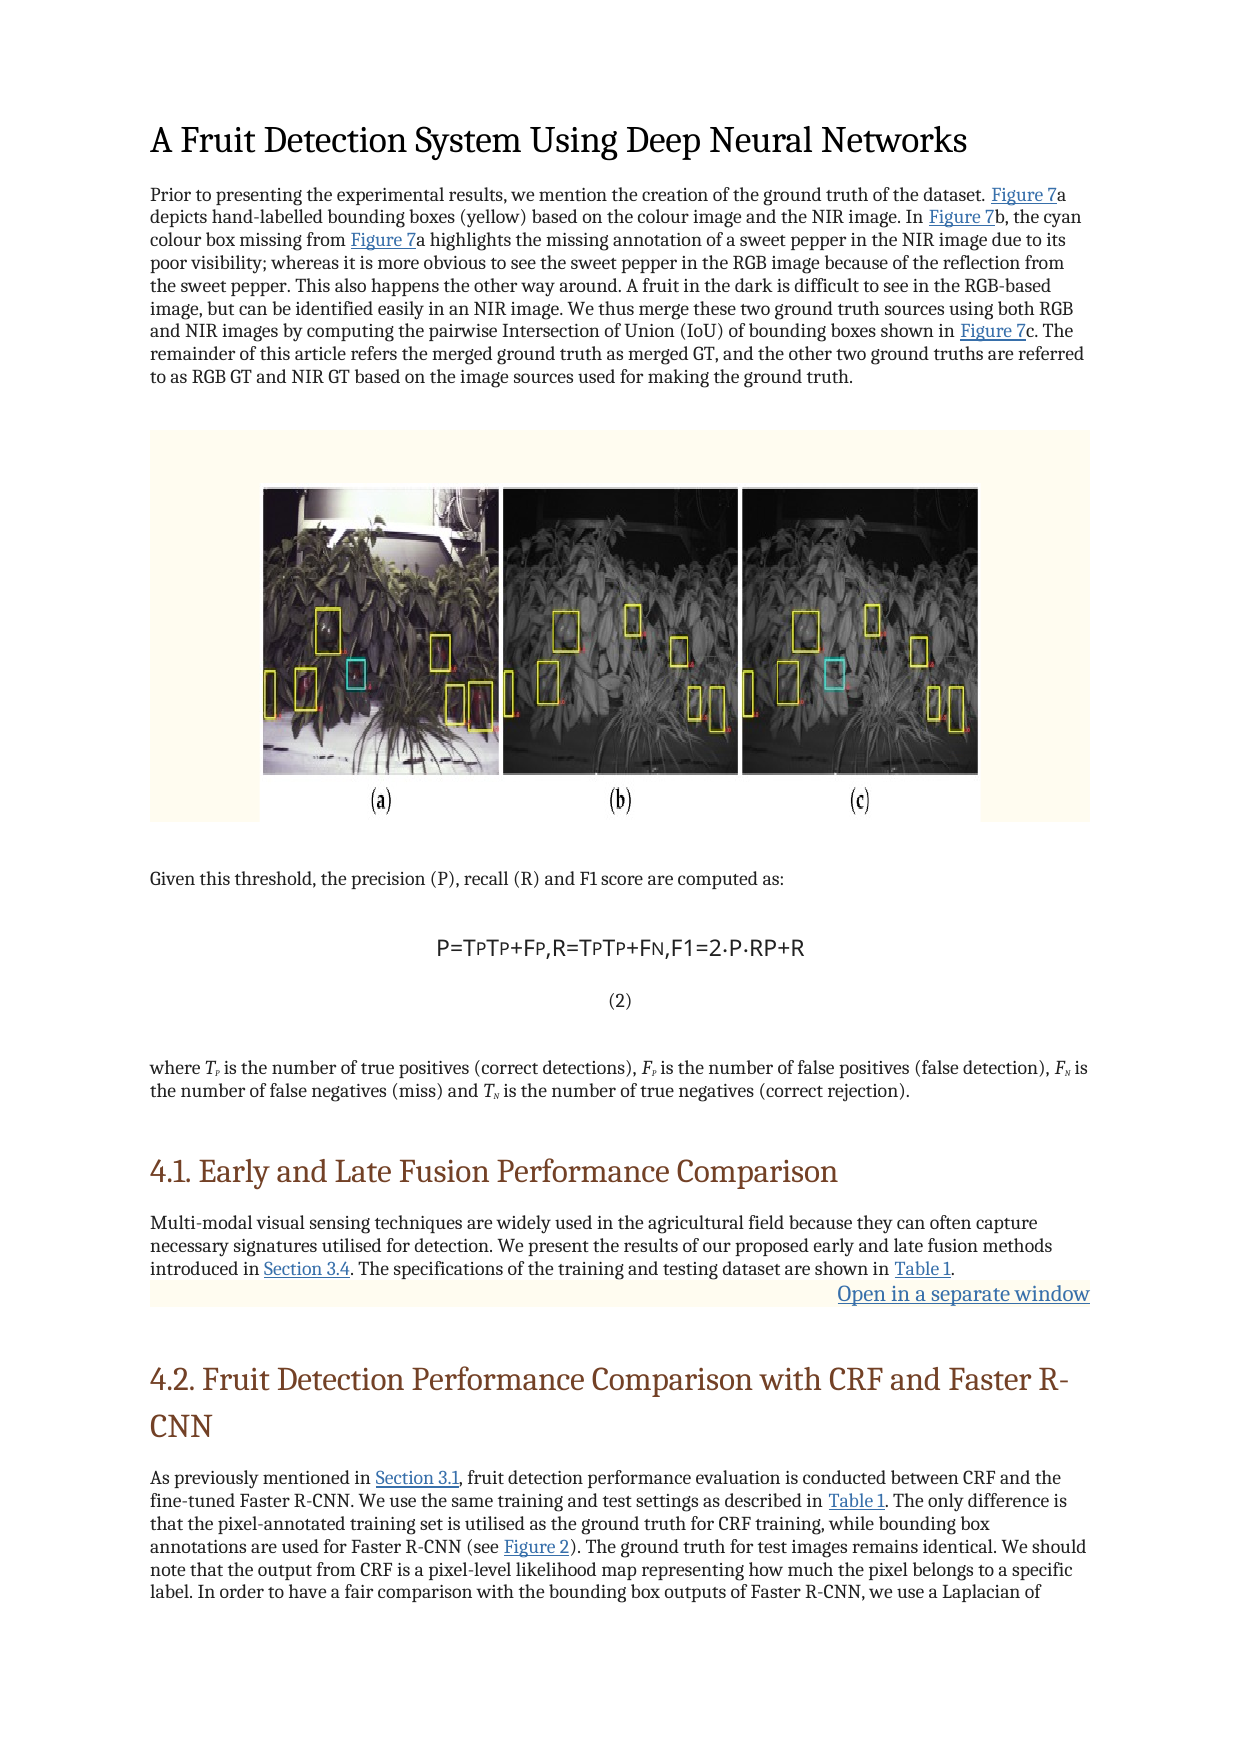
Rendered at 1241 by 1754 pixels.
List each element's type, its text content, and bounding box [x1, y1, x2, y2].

subtitle 4.1. Early and Late Fusion Performance Comparison [150, 1144, 1090, 1191]
text (2) [150, 989, 1090, 1012]
text P=TPTP+FP,R=TPTP+FN,F1=2⋅P⋅RP+R [150, 932, 1090, 964]
text Open in a separate window [150, 1280, 1090, 1307]
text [150, 1467, 1090, 1604]
text Given this threshold, the precision (P), recall (R) and F1 score are computed as: [150, 868, 1090, 891]
text Prior to presenting the experimental results, we mention the creation of the ground truth of the dataset. Figure 7a depicts hand-labelled bounding boxes (yellow) based on the colour image and the NIR image. In Figure 7b, the cyan colour box missing from Figure 7a highlights the missing annotation of a sweet pepper in the NIR image due to its poor visibility; whereas it is more obvious to see the sweet pepper in the RGB image because of the reflection from the sweet pepper. This also happens the other way around. A fruit in the dark is difficult to see in the RGB-based image, but can be identified easily in an NIR image. We thus merge these two ground truth sources using both RGB and NIR images by computing the pairwise Intersection of Union (IoU) of bounding boxes shown in Figure 7c. The remainder of this article refers the merged ground truth as merged GT, and the other two ground truths are referred to as RGB GT and NIR GT based on the image sources used for making the ground truth. [150, 183, 1090, 388]
subtitle 4.2. Fruit Detection Performance Comparison with CRF and Faster R-CNN [150, 1352, 1090, 1446]
text where TP is the number of true positives (correct detections), FP is the number of false positives (false detection), FN is the number of false negatives (miss) and TN is the number of true negatives (correct rejection). [150, 1057, 1090, 1103]
text Multi-modal visual sensing techniques are widely used in the agricultural field because they can often capture necessary signatures utilised for detection. We present the results of our proposed early and late fusion methods introduced in Section 3.4. The specifications of the training and testing dataset are shown in Table 1. [150, 1212, 1090, 1280]
picture [259, 483, 981, 822]
